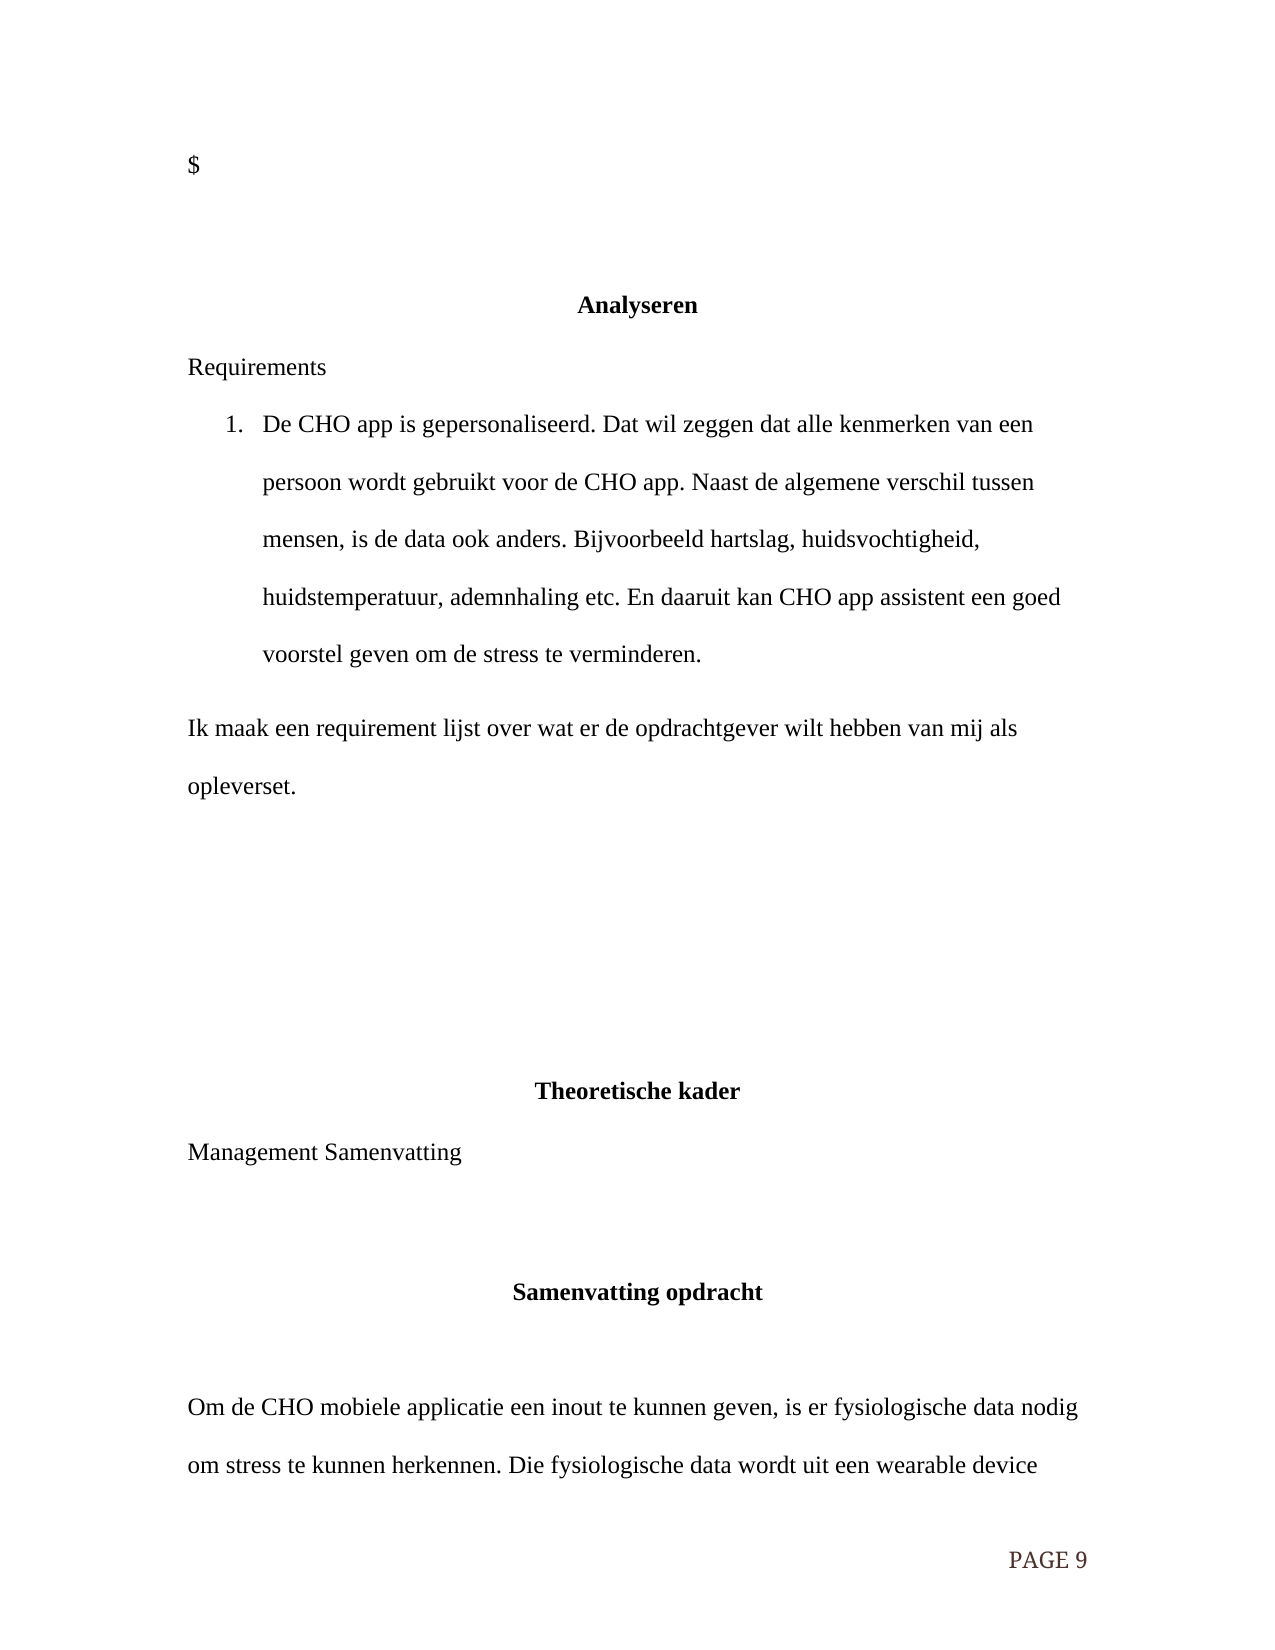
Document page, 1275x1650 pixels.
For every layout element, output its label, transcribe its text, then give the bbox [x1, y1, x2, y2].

list De CHO app is gepersonaliseerd. Dat wil zeggen dat alle kenmerken van een persoon wordt gebruikt voor de CHO app. Naast de algemene verschil tussen mensen, is de data ook anders. Bijvoorbeeld hartslag, huidsvochtigheid, huidstemperatuur, ademnhaling etc. En daaruit kan CHO app assistent een goed voorstel geven om de stress te verminderen. [225, 409, 1087, 668]
text Theoretische kader [187, 1076, 1087, 1104]
text $ [187, 150, 1087, 179]
text Requirements [187, 352, 1087, 380]
text Samenvatting opdracht [187, 1277, 1087, 1306]
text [187, 1392, 1087, 1479]
text Ik maak een requirement lijst over wat er de opdrachtgever wilt hebben van mij als opleverset. [187, 713, 1087, 799]
text Management Samenvatting [187, 1137, 1087, 1166]
text Analyseren [187, 290, 1087, 319]
